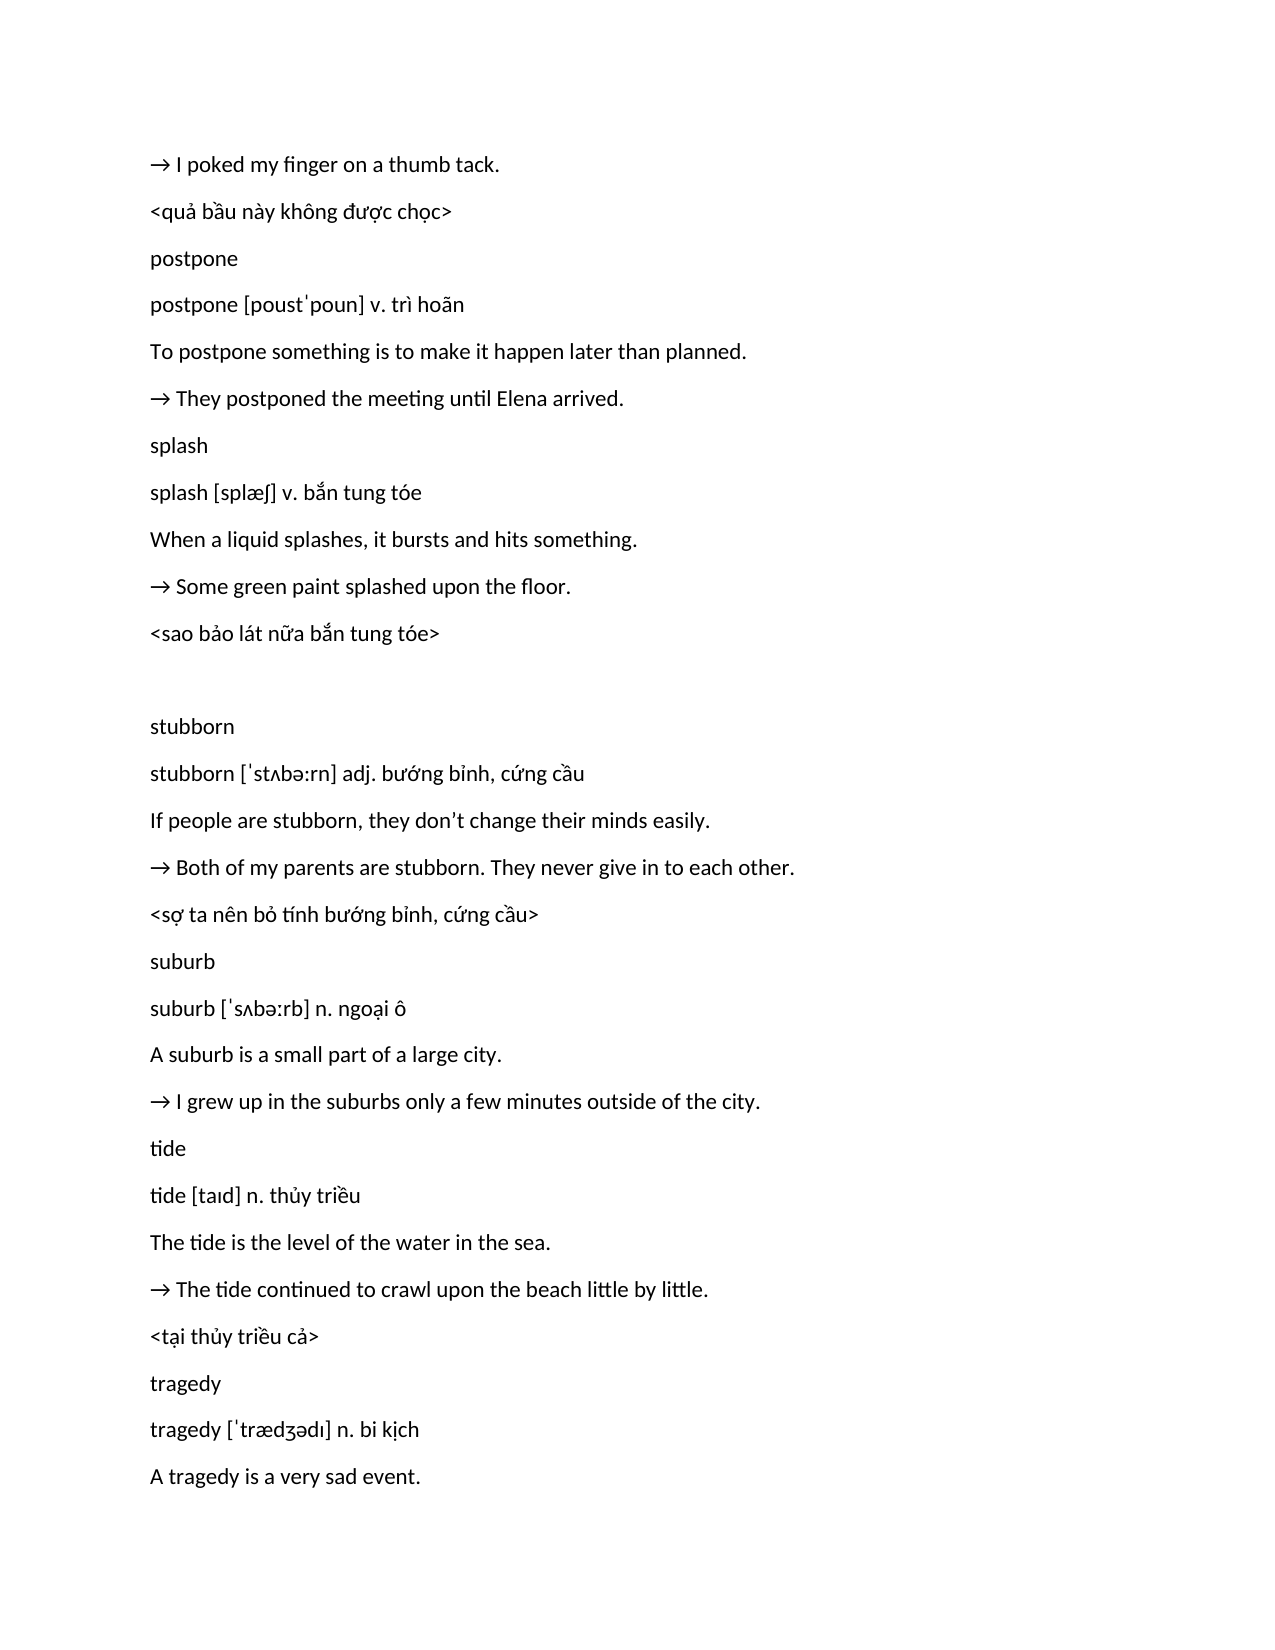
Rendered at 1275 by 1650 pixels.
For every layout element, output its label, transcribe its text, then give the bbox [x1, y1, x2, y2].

text When a liquid splashes, it bursts and hits something. [150, 525, 1125, 553]
text <tại thủy triều cả> [150, 1322, 1125, 1350]
text <sợ ta nên bỏ tính bướng bỉnh, cứng cầu> [150, 900, 1125, 928]
text tide [taɪd] n. thủy triều [150, 1181, 1125, 1209]
text <sao bảo lát nữa bắn tung tóe> [150, 619, 1125, 647]
text tragedy [150, 1369, 1125, 1397]
text tragedy [ˈtrædʒədɪ] n. bi kịch [150, 1416, 1125, 1444]
text → They postponed the meeting until Elena arrived. [150, 384, 1125, 412]
text → The tide continued to crawl upon the beach little by little. [150, 1275, 1125, 1303]
text suburb [150, 947, 1125, 975]
text → Both of my parents are stubborn. They never give in to each other. [150, 853, 1125, 881]
text stubborn [ˈstʌbə:rn] adj. bướng bỉnh, cứng cầu [150, 759, 1125, 787]
text A tragedy is a very sad event. [150, 1462, 1125, 1491]
text tide [150, 1134, 1125, 1162]
text If people are stubborn, they don’t change their minds easily. [150, 806, 1125, 834]
text → Some green paint splashed upon the floor. [150, 572, 1125, 600]
text postpone [150, 244, 1125, 272]
text To postpone something is to make it happen later than planned. [150, 337, 1125, 366]
text → I poked my finger on a thumb tack. [150, 150, 1125, 178]
text stubborn [150, 712, 1125, 741]
text splash [splæʃ] v. bắn tung tóe [150, 478, 1125, 506]
text suburb [ˈsʌbəːrb] n. ngoại ô [150, 994, 1125, 1022]
text The tide is the level of the water in the sea. [150, 1228, 1125, 1256]
text → I grew up in the suburbs only a few minutes outside of the city. [150, 1087, 1125, 1116]
text <quả bầu này không được chọc> [150, 197, 1125, 225]
text splash [150, 431, 1125, 459]
text postpone [poustˈpoun] v. trì hoãn [150, 291, 1125, 319]
text A suburb is a small part of a large city. [150, 1041, 1125, 1069]
